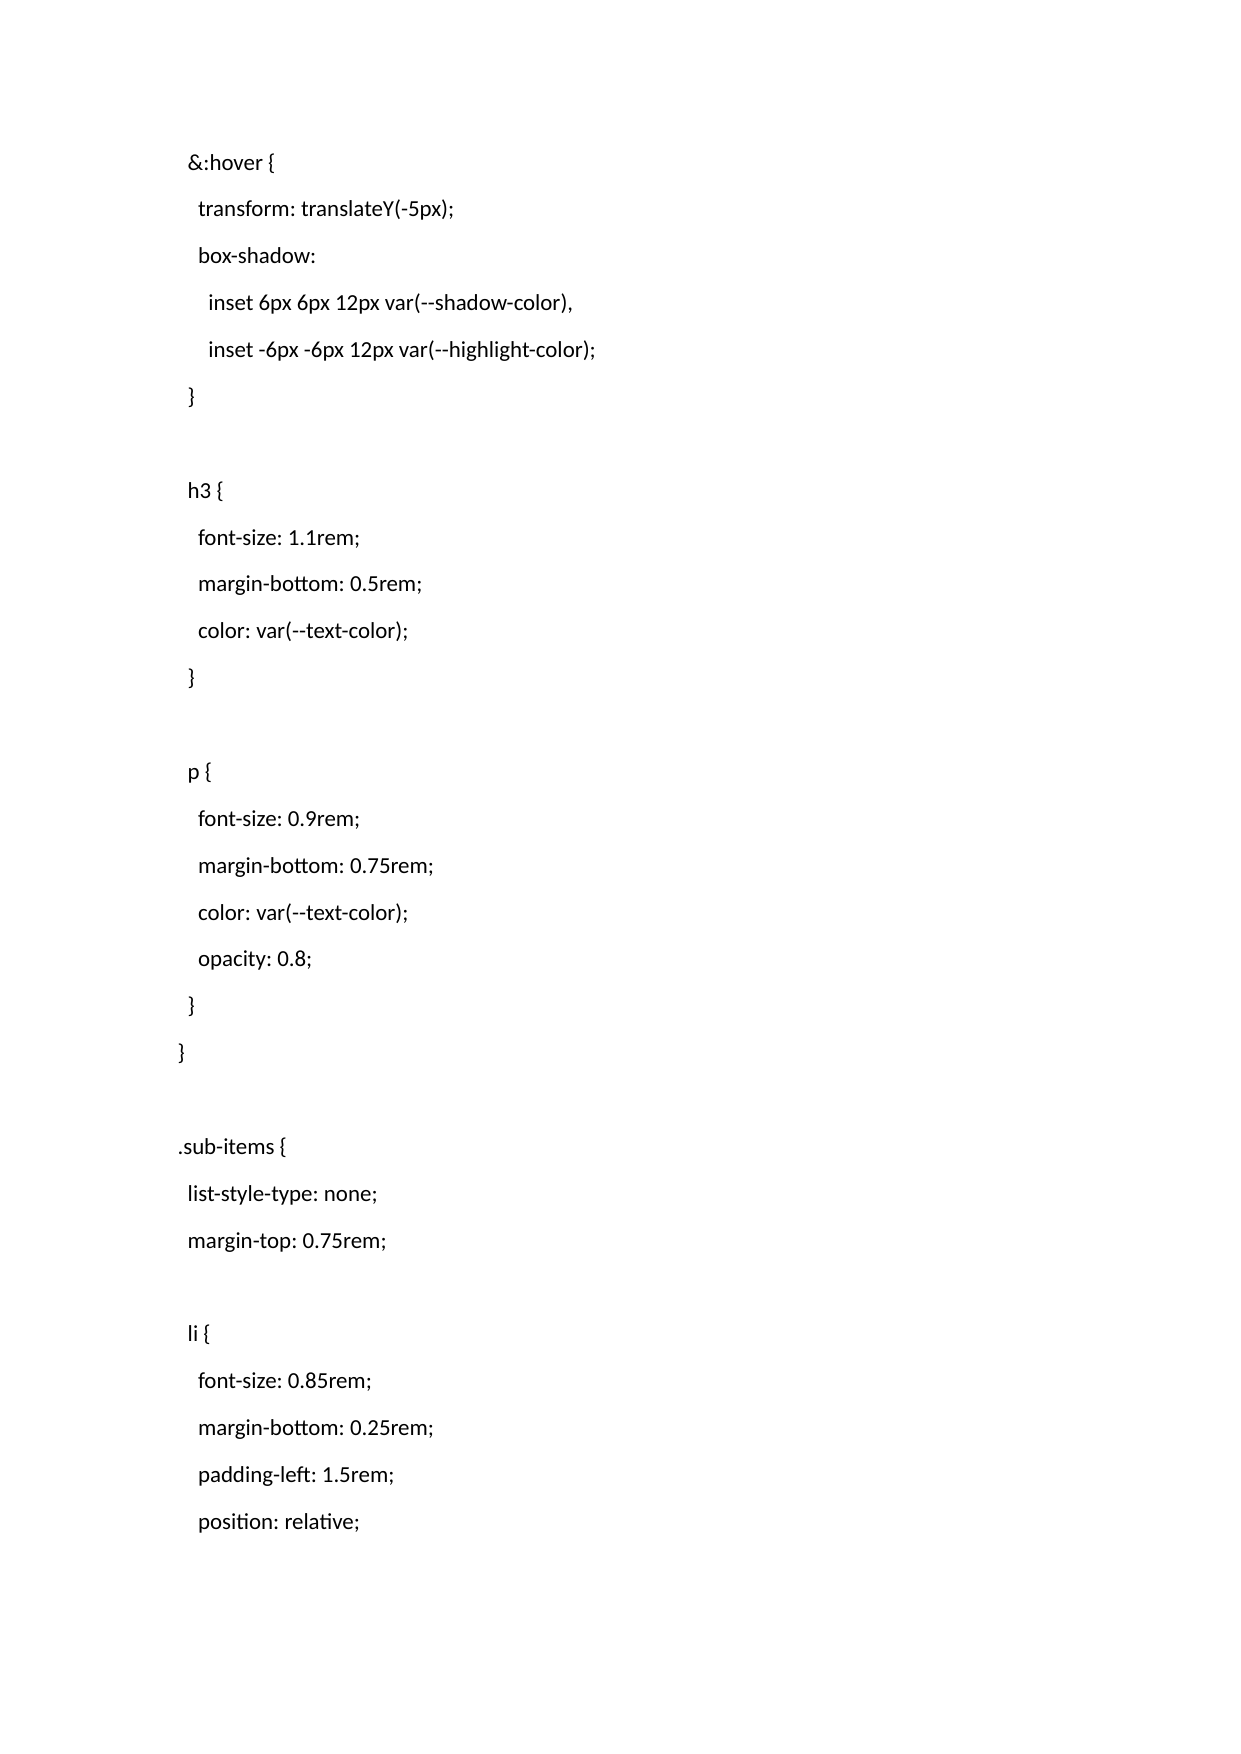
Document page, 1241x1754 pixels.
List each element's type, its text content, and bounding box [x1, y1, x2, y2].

text margin-bottom: 0.75rem; [177, 851, 1063, 879]
text &:hover { [177, 148, 1063, 176]
text font-size: 1.1rem; [177, 523, 1063, 551]
text transform: translateY(-5px); [177, 194, 1063, 222]
text h3 { [177, 476, 1063, 504]
text list-style-type: none; [177, 1179, 1063, 1207]
text box-shadow: [177, 241, 1063, 269]
text margin-bottom: 0.25rem; [177, 1413, 1063, 1441]
text p { [177, 757, 1063, 785]
text } [177, 991, 1063, 1019]
text inset 6px 6px 12px var(--shadow-color), [177, 288, 1063, 316]
text } [177, 1038, 1063, 1066]
text font-size: 0.9rem; [177, 804, 1063, 832]
text position: relative; [177, 1507, 1063, 1535]
text padding-left: 1.5rem; [177, 1460, 1063, 1488]
text color: var(--text-color); [177, 616, 1063, 644]
text opacity: 0.8; [177, 944, 1063, 972]
text margin-top: 0.75rem; [177, 1226, 1063, 1254]
text inset -6px -6px 12px var(--highlight-color); [177, 335, 1063, 363]
text margin-bottom: 0.5rem; [177, 569, 1063, 597]
text } [177, 382, 1063, 410]
text color: var(--text-color); [177, 898, 1063, 926]
text .sub-items { [177, 1132, 1063, 1160]
text } [177, 663, 1063, 691]
text font-size: 0.85rem; [177, 1366, 1063, 1394]
text li { [177, 1319, 1063, 1347]
